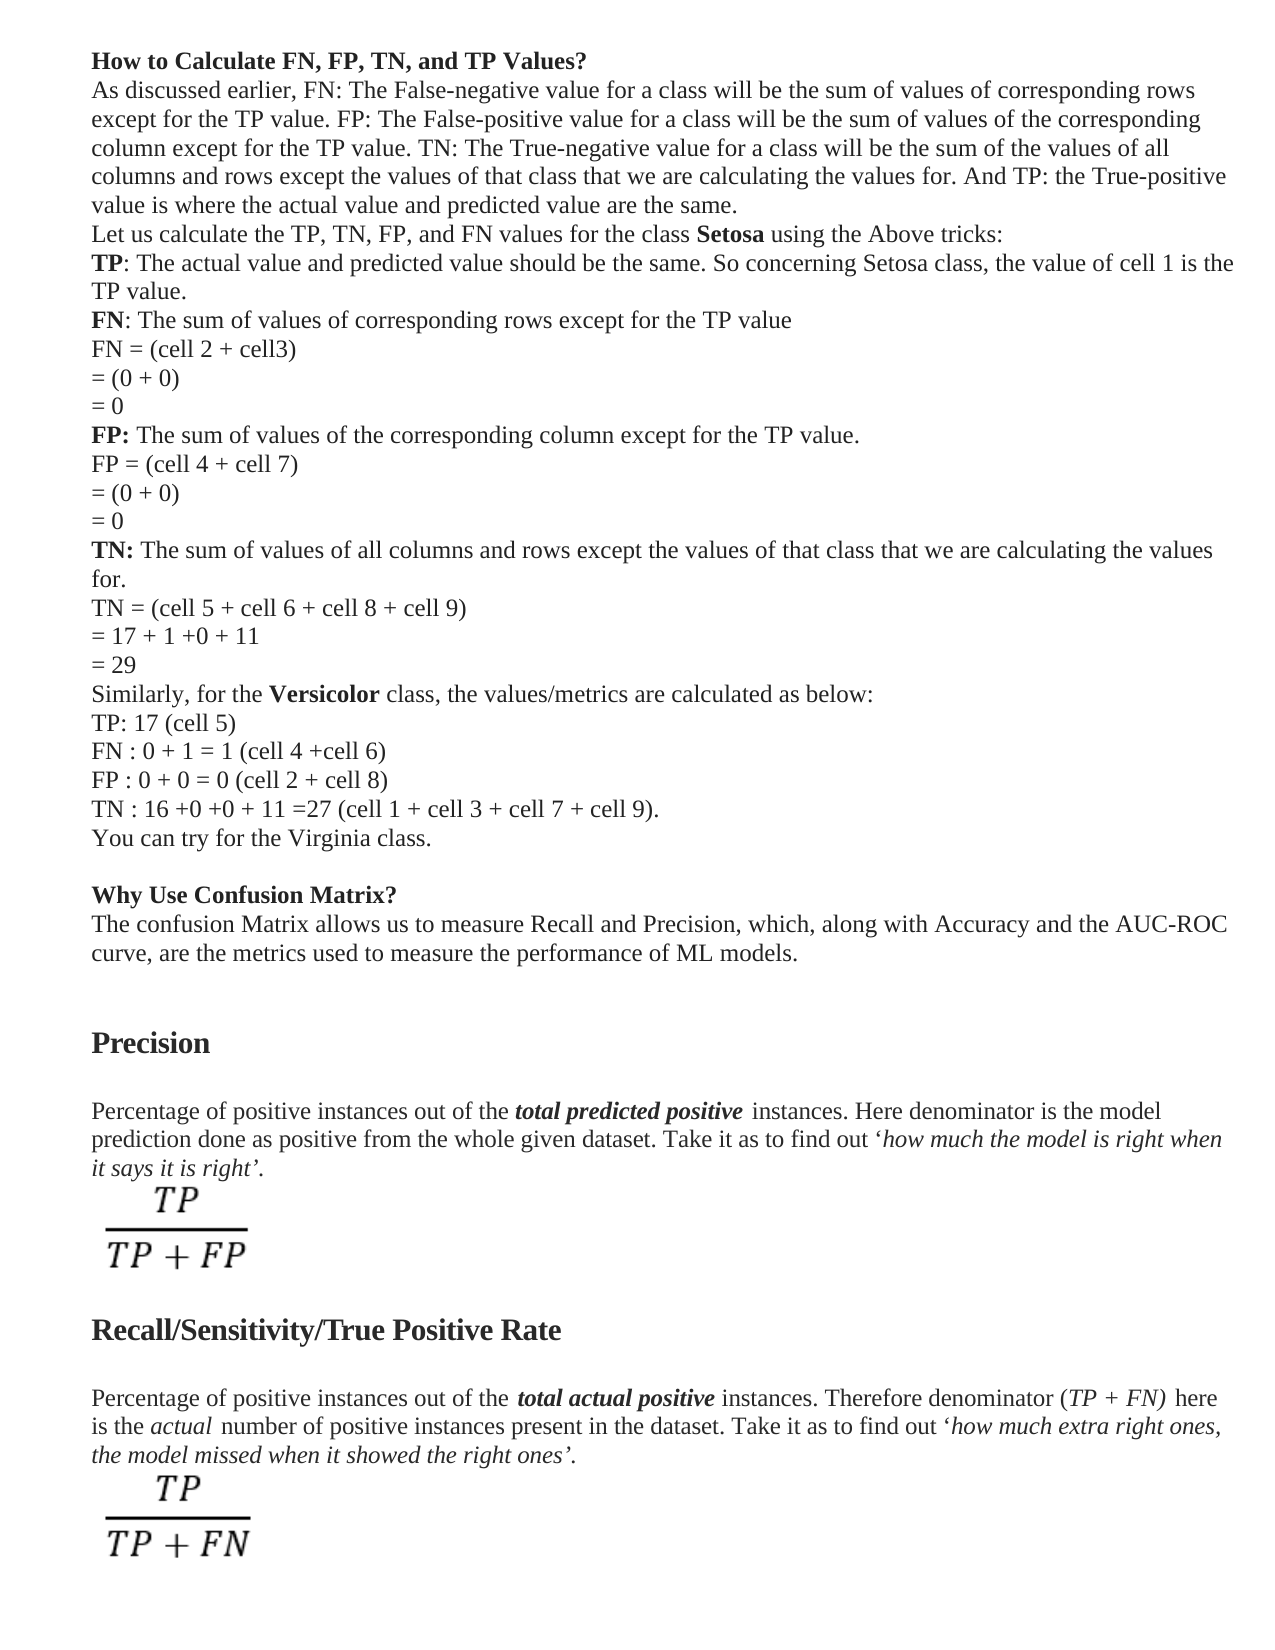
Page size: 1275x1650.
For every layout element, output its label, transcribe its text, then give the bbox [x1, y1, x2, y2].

text FN : 0 + 1 = 1 (cell 4 +cell 6) [91, 736, 1238, 765]
text = 0 [91, 391, 1238, 420]
picture [91, 1468, 265, 1569]
text FP: The sum of values of the corresponding column except for the TP value. [91, 420, 1238, 449]
text = 29 [91, 650, 1238, 679]
text TP: The actual value and predicted value should be the same. So concerning Setosa class, the value of cell 1 is the TP value. [91, 248, 1238, 305]
text Recall/Sensitivity/True Positive Rate [91, 1311, 1238, 1347]
text Percentage of positive instances out of the total actual positive instances. Therefore denominator (TP + FN) here is the actual number of positive instances present in the dataset. Take it as to find out ‘how much extra right ones, the model missed when it showed the right ones’. [91, 1383, 1238, 1469]
text TN = (cell 5 + cell 6 + cell 8 + cell 9) [91, 593, 1238, 621]
text = (0 + 0) [91, 363, 1238, 391]
text = 17 + 1 +0 + 11 [91, 621, 1238, 650]
subtitle How to Calculate FN, FP, TN, and TP Values? [91, 46, 1238, 75]
text FN = (cell 2 + cell3) [91, 334, 1238, 363]
text TN : 16 +0 +0 + 11 =27 (cell 1 + cell 3 + cell 7 + cell 9). [91, 794, 1238, 823]
text Let us calculate the TP, TN, FP, and FN values for the class Setosa using the Above tricks: [91, 219, 1238, 248]
text TN: The sum of values of all columns and rows except the values of that class that we are calculating the values for. [91, 535, 1238, 593]
text Similarly, for the Versicolor class, the values/metrics are calculated as below: [91, 679, 1238, 708]
text As discussed earlier, FN: The False-negative value for a class will be the sum of values of corresponding rows except for the TP value. FP: The False-positive value for a class will be the sum of values of the corresponding column except for the TP value. TN: The True-negative value for a class will be the sum of the values of all columns and rows except the values of that class that we are calculating the values for. And TP: the True-positive value is where the actual value and predicted value are the same. [91, 75, 1238, 219]
text Percentage of positive instances out of the total predicted positive instances. Here denominator is the model prediction done as positive from the whole given dataset. Take it as to find out ‘how much the model is right when it says it is right’. [91, 1096, 1238, 1182]
text = 0 [91, 506, 1238, 535]
subtitle Why Use Confusion Matrix? [91, 880, 1238, 909]
picture [91, 1182, 256, 1282]
text FN: The sum of values of corresponding rows except for the TP value [91, 305, 1238, 334]
text TP: 17 (cell 5) [91, 708, 1238, 736]
text You can try for the Virginia class. [91, 823, 1238, 851]
text Precision [91, 1024, 1238, 1060]
text = (0 + 0) [91, 478, 1238, 506]
text The confusion Matrix allows us to measure Recall and Precision, which, along with Accuracy and the AUC-ROC curve, are the metrics used to measure the performance of ML models. [91, 909, 1238, 966]
text FP = (cell 4 + cell 7) [91, 449, 1238, 478]
text FP : 0 + 0 = 0 (cell 2 + cell 8) [91, 765, 1238, 794]
